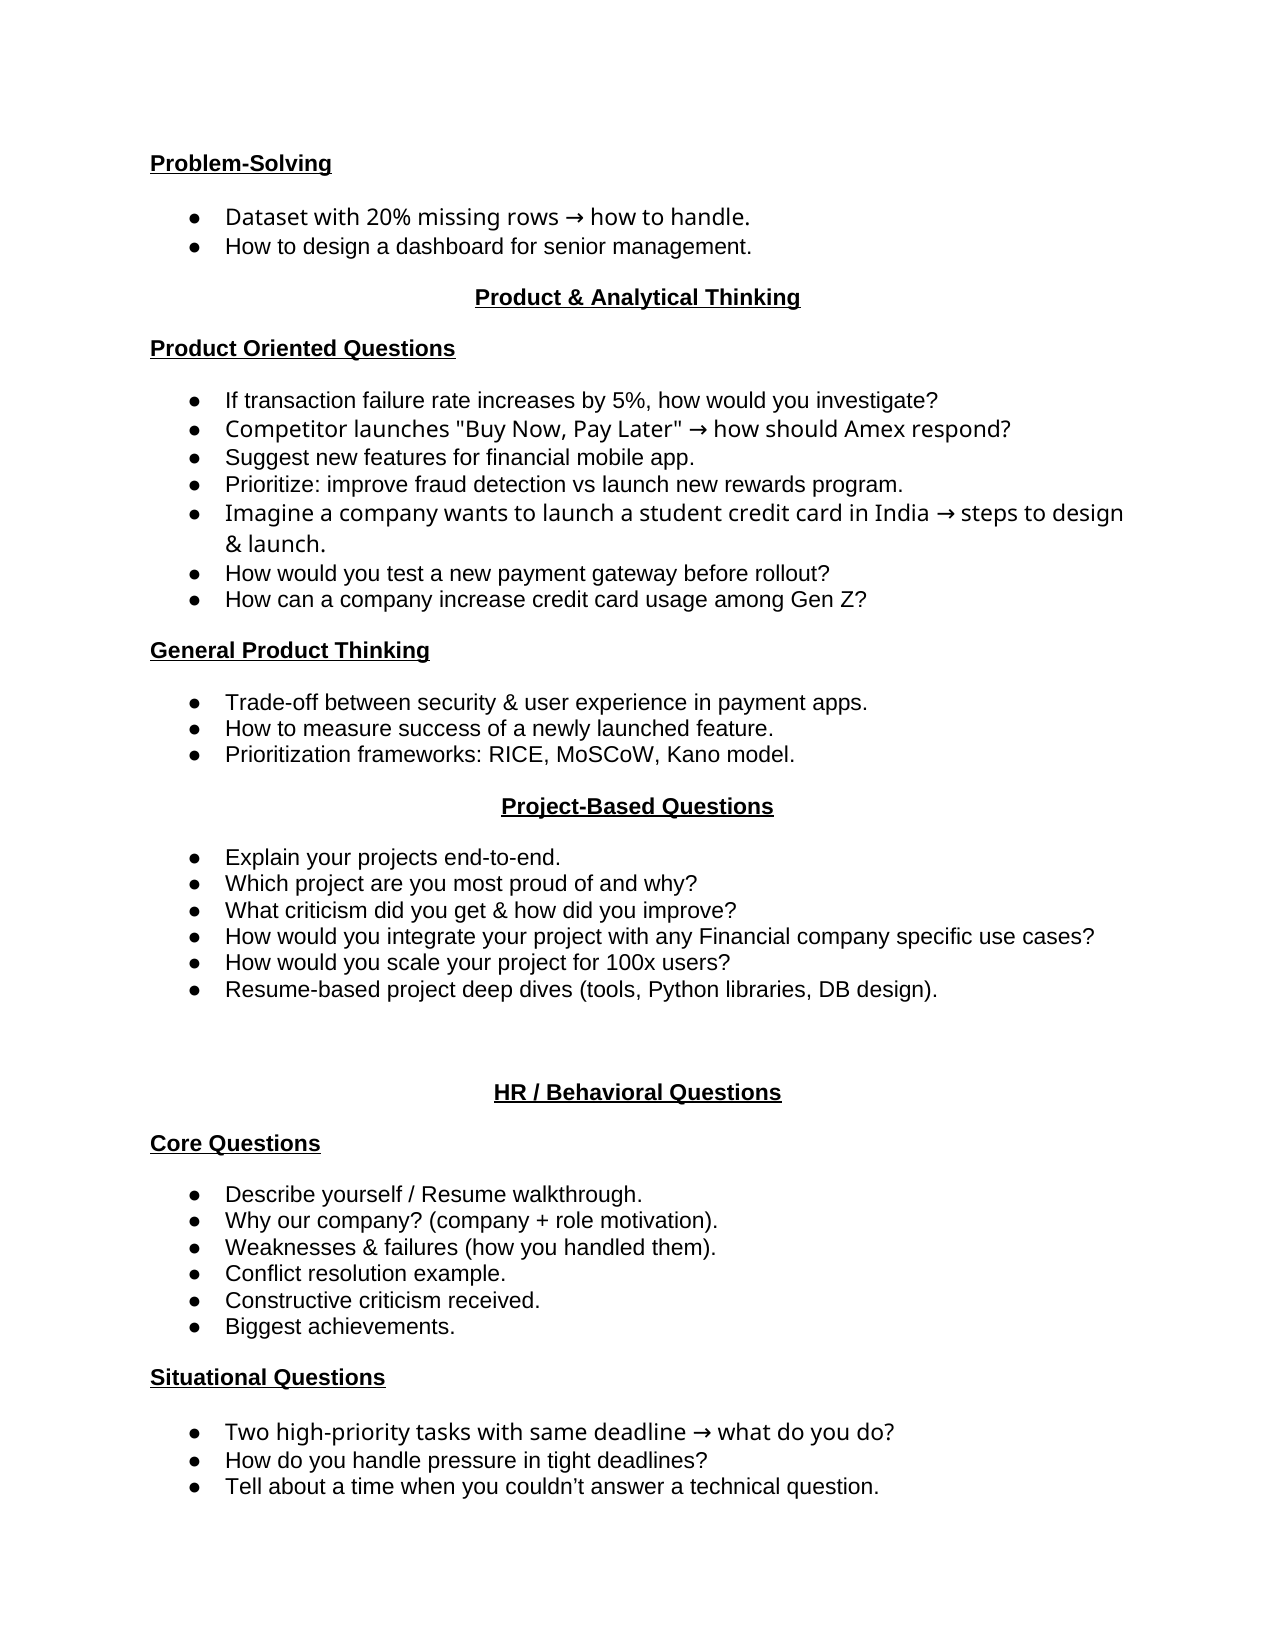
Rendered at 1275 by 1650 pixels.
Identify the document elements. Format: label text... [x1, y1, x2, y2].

list Biggest achievements. [187, 1313, 1125, 1339]
list How to measure success of a newly launched feature. [187, 715, 1125, 741]
list Prioritization frameworks: RICE, MoSCoW, Kano model. [187, 741, 1125, 768]
list Weaknesses & failures (how you handled them). [187, 1234, 1125, 1260]
list Prioritize: improve fraud detection vs launch new rewards program. [187, 471, 1125, 497]
list How would you test a new payment gateway before rollout? [187, 559, 1125, 586]
list How do you handle pressure in tight deadlines? [187, 1447, 1125, 1473]
text Product & Analytical Thinking [150, 284, 1125, 310]
list Which project are you most proud of and why? [187, 870, 1125, 897]
list Imagine a company wants to launch a student credit card in India → steps to design & launch. [187, 497, 1125, 559]
list Why our company? (company + role motivation). [187, 1207, 1125, 1234]
text Project-Based Questions [150, 793, 1125, 819]
list Two high-priority tasks with same deadline → what do you do? [187, 1416, 1125, 1447]
list Tell about a time when you couldn’t answer a technical question. [187, 1473, 1125, 1499]
list Trade-off between security & user experience in payment apps. [187, 688, 1125, 715]
text Situational Questions [150, 1364, 1125, 1391]
list Constructive criticism received. [187, 1287, 1125, 1313]
list Suggest new features for financial mobile app. [187, 444, 1125, 471]
list How would you scale your project for 100x users? [187, 949, 1125, 976]
list If transaction failure rate increases by 5%, how would you investigate? [187, 387, 1125, 413]
list Resume-based project deep dives (tools, Python libraries, DB design). [187, 976, 1125, 1002]
text General Product Thinking [150, 637, 1125, 663]
list Describe yourself / Resume walkthrough. [187, 1181, 1125, 1207]
text Core Questions [150, 1130, 1125, 1156]
list Explain your projects end-to-end. [187, 844, 1125, 870]
list What criticism did you get & how did you improve? [187, 897, 1125, 923]
list Dataset with 20% missing rows → how to handle. [187, 201, 1125, 233]
text Problem-Solving [150, 150, 1125, 176]
list How can a company increase credit card usage among Gen Z? [187, 586, 1125, 612]
text Product Oriented Questions [150, 335, 1125, 362]
text HR / Behavioral Questions [150, 1078, 1125, 1105]
list Conflict resolution example. [187, 1260, 1125, 1287]
list How to design a dashboard for senior management. [187, 233, 1125, 259]
list Competitor launches "Buy Now, Pay Later" → how should Amex respond? [187, 413, 1125, 444]
list How would you integrate your project with any Financial company specific use cases? [187, 923, 1125, 949]
